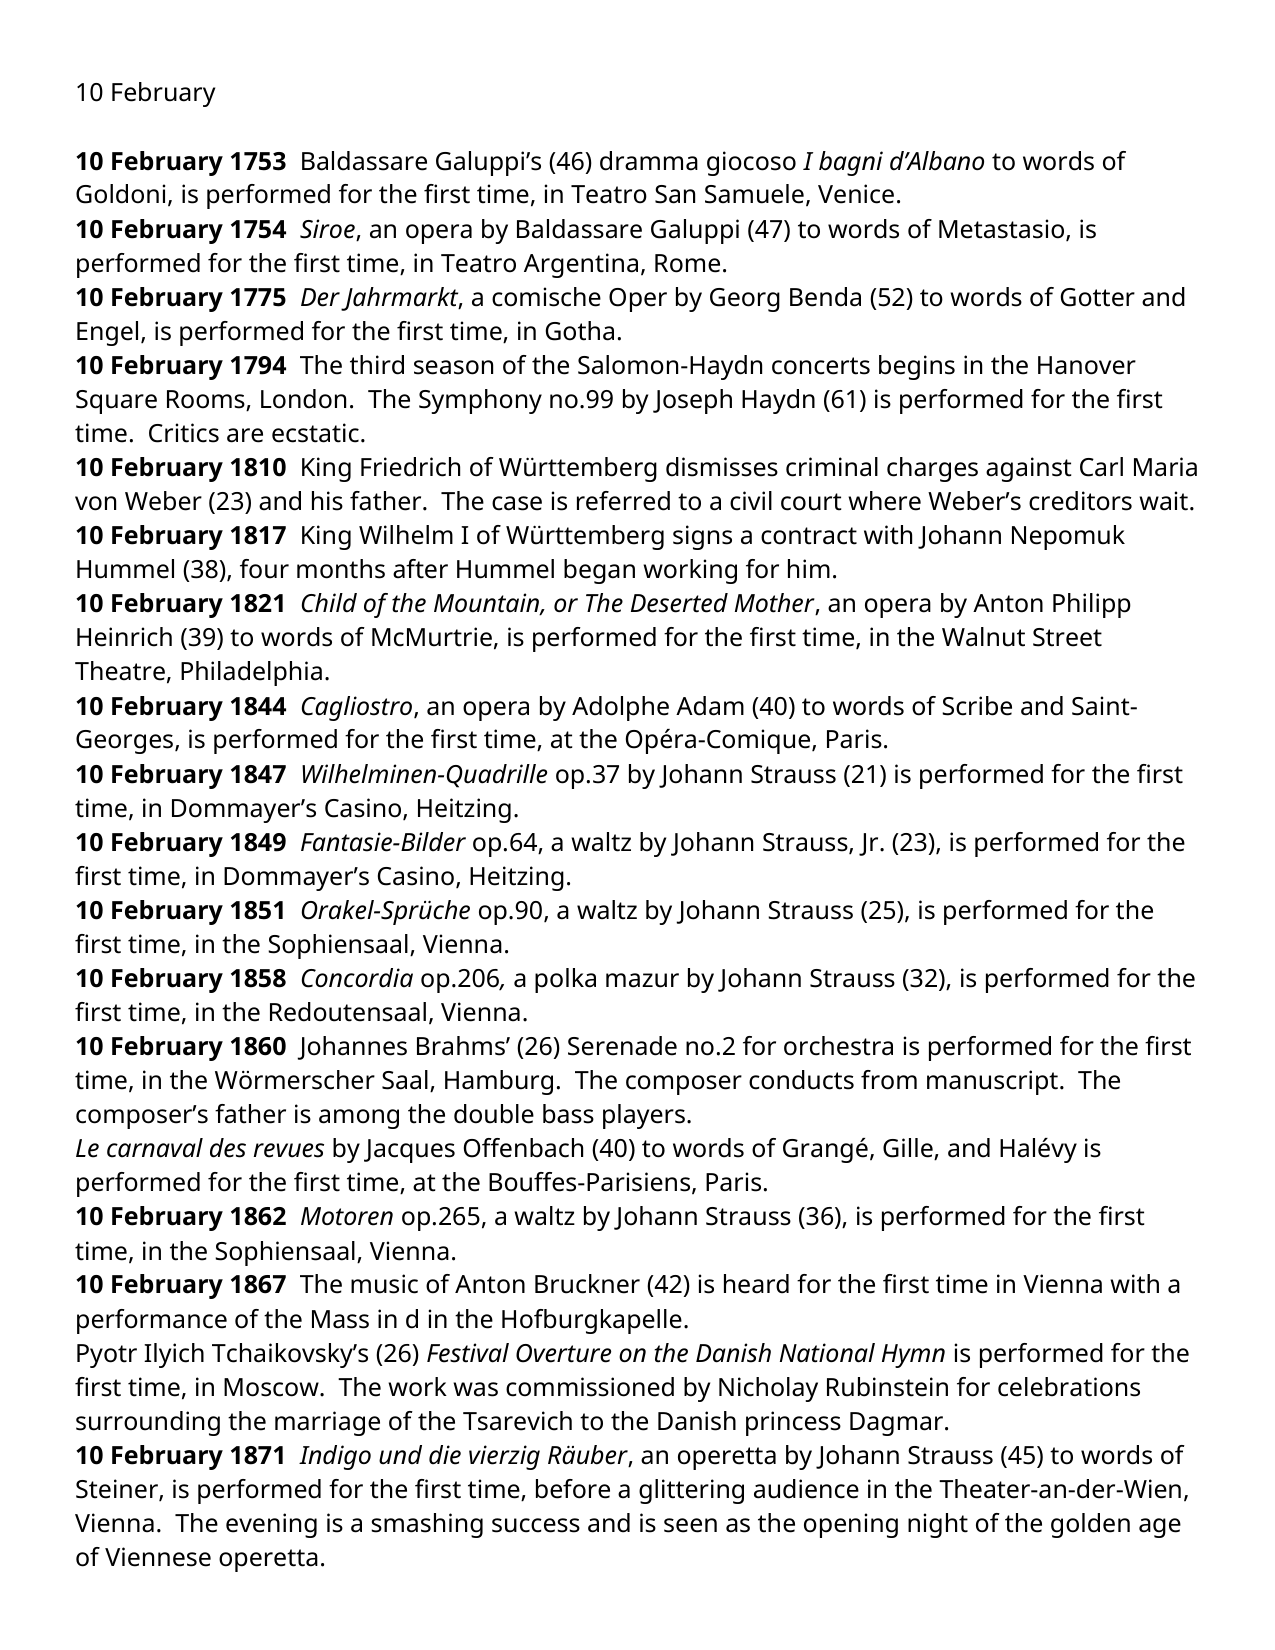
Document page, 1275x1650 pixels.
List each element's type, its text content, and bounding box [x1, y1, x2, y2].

text 10 February 1851 Orakel-Sprüche op.90, a waltz by Johann Strauss (25), is performed for the first time, in the Sophiensaal, Vienna. [75, 892, 1200, 961]
text 10 February 1847 Wilhelminen-Quadrille op.37 by Johann Strauss (21) is performed for the first time, in Dommayer’s Casino, Heitzing. [75, 756, 1200, 824]
text 10 February 1810 King Friedrich of Württemberg dismisses criminal charges against Carl Maria von Weber (23) and his father. The case is referred to a civil court where Weber’s creditors wait. [75, 450, 1200, 518]
text 10 February 1753 Baldassare Galuppi’s (46) dramma giocoso I bagni d’Albano to words of Goldoni, is performed for the first time, in Teatro San Samuele, Venice. [75, 143, 1200, 211]
text 10 February 1775 Der Jahrmarkt, a comische Oper by Georg Benda (52) to words of Gotter and Engel, is performed for the first time, in Gotha. [75, 279, 1200, 347]
text 10 February 1867 The music of Anton Bruckner (42) is heard for the first time in Vienna with a performance of the Mass in d in the Hofburgkapelle. [75, 1267, 1200, 1335]
text Le carnaval des revues by Jacques Offenbach (40) to words of Grangé, Gille, and Halévy is performed for the first time, at the Bouffes-Parisiens, Paris. [75, 1131, 1200, 1199]
text Pyotr Ilyich Tchaikovsky’s (26) Festival Overture on the Danish National Hymn is performed for the first time, in Moscow. The work was commissioned by Nicholay Rubinstein for celebrations surrounding the marriage of the Tsarevich to the Danish princess Dagmar. [75, 1335, 1200, 1437]
text 10 February 1860 Johannes Brahms’ (26) Serenade no.2 for orchestra is performed for the first time, in the Wörmerscher Saal, Hamburg. The composer conducts from manuscript. The composer’s father is among the double bass players. [75, 1029, 1200, 1131]
text 10 February 1858 Concordia op.206, a polka mazur by Johann Strauss (32), is performed for the first time, in the Redoutensaal, Vienna. [75, 961, 1200, 1029]
text 10 February 1794 The third season of the Salomon-Haydn concerts begins in the Hanover Square Rooms, London. The Symphony no.99 by Joseph Haydn (61) is performed for the first time. Critics are ecstatic. [75, 347, 1200, 450]
text 10 February 1817 King Wilhelm I of Württemberg signs a contract with Johann Nepomuk Hummel (38), four months after Hummel began working for him. [75, 518, 1200, 586]
text 10 February 1821 Child of the Mountain, or The Deserted Mother, an opera by Anton Philipp Heinrich (39) to words of McMurtrie, is performed for the first time, in the Walnut Street Theatre, Philadelphia. [75, 586, 1200, 688]
text 10 February 1849 Fantasie-Bilder op.64, a waltz by Johann Strauss, Jr. (23), is performed for the first time, in Dommayer’s Casino, Heitzing. [75, 824, 1200, 892]
text 10 February 1844 Cagliostro, an opera by Adolphe Adam (40) to words of Scribe and Saint-Georges, is performed for the first time, at the Opéra-Comique, Paris. [75, 688, 1200, 756]
text 10 February 1862 Motoren op.265, a waltz by Johann Strauss (36), is performed for the first time, in the Sophiensaal, Vienna. [75, 1199, 1200, 1267]
text 10 February [75, 75, 1200, 109]
text 10 February 1754 Siroe, an opera by Baldassare Galuppi (47) to words of Metastasio, is performed for the first time, in Teatro Argentina, Rome. [75, 211, 1200, 279]
text 10 February 1871 Indigo und die vierzig Räuber, an operetta by Johann Strauss (45) to words of Steiner, is performed for the first time, before a glittering audience in the Theater-an-der-Wien, Vienna. The evening is a smashing success and is seen as the opening night of the golden age of Viennese operetta. [75, 1437, 1200, 1574]
